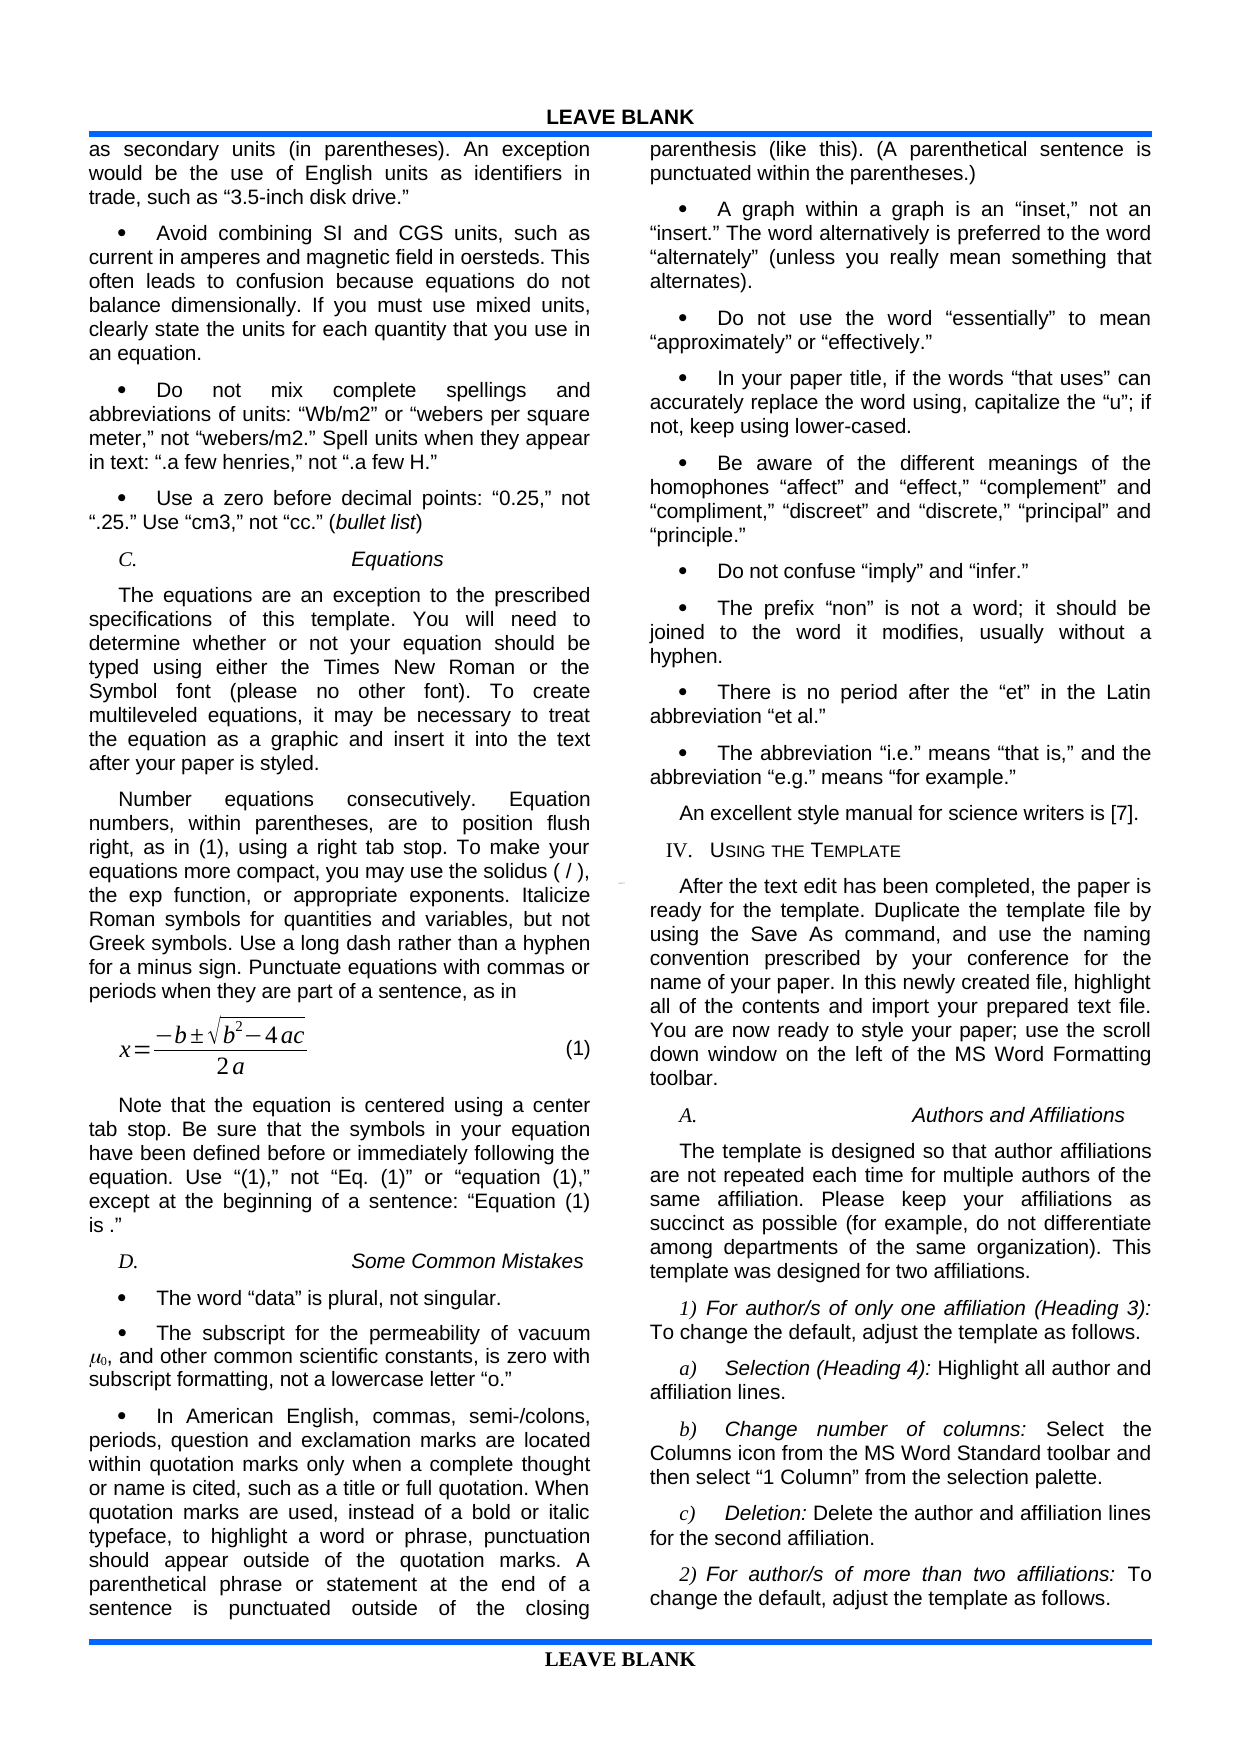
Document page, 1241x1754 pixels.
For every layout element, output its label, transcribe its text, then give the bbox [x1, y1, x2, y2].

list The abbreviation “i.e.” means “that is,” and the abbreviation “e.g.” means “for example.” [649, 741, 1152, 789]
text After the text edit has been completed, the paper is ready for the template. Duplicate the template file by using the Save As command, and use the naming convention prescribed by your conference for the name of your paper. In this newly created file, highlight all of the contents and import your prepared text file. You are now ready to style your paper; use the scroll down window on the left of the MS Word Formatting toolbar. [649, 874, 1152, 1090]
list Do not confuse “imply” and “infer.” [649, 559, 1152, 583]
subtitle Equations [88, 546, 591, 571]
list Avoid combining SI and CGS units, such as current in amperes and magnetic field in oersteds. This often leads to confusion because equations do not balance dimensionally. If you must use mixed units, clearly state the units for each quantity that you use in an equation. [88, 221, 591, 365]
text (1) [118, 1015, 591, 1080]
subtitle Using the Template [649, 838, 1152, 862]
text The equations are an exception to the prescribed specifications of this template. You will need to determine whether or not your equation should be typed using either the Times New Roman or the Symbol font (please no other font). To create multileveled equations, it may be necessary to treat the equation as a graphic and insert it into the text after your paper is styled. [88, 583, 591, 775]
text Note that the equation is centered using a center tab stop. Be sure that the symbols in your equation have been defined before or immediately following the equation. Use “(1),” not “Eq. (1)” or “equation (1),” except at the beginning of a sentence: “Equation (1) is .” [88, 1093, 591, 1237]
subtitle Some Common Mistakes [88, 1249, 591, 1273]
list Do not use the word “essentially” to mean “approximately” or “effectively.” [649, 306, 1152, 354]
subtitle For author/s of only one affiliation (Heading 3): To change the default, adjust the template as follows. [649, 1295, 1152, 1343]
list Use a zero before decimal points: “0.25,” not “.25.” Use “cm3,” not “cc.” (bullet list) [88, 486, 591, 534]
text The template is designed so that author affiliations are not repeated each time for multiple authors of the same affiliation. Please keep your affiliations as succinct as possible (for example, do not differentiate among departments of the same organization). This template was designed for two affiliations. [649, 1139, 1152, 1283]
list In your paper title, if the words “that uses” can accurately replace the word using, capitalize the “u”; if not, keep using lower-cased. [649, 366, 1152, 438]
text Number equations consecutively. Equation numbers, within parentheses, are to position flush right, as in (1), using a right tab stop. To make your equations more compact, you may use the solidus ( / ), the exp function, or appropriate exponents. Italicize Roman symbols for quantities and variables, but not Greek symbols. Use a long dash rather than a hyphen for a minus sign. Punctuate equations with commas or periods when they are part of a sentence, as in [88, 787, 591, 1003]
list The prefix “non” is not a word; it should be joined to the word it modifies, usually without a hyphen. [649, 596, 1152, 668]
list There is no period after the “et” in the Latin abbreviation “et al.” [649, 680, 1152, 728]
subtitle Authors and Affiliations [649, 1102, 1152, 1127]
list In American English, commas, semi-/colons, periods, question and exclamation marks are located within quotation marks only when a complete thought or name is cited, such as a title or full quotation. When quotation marks are used, instead of a bold or italic typeface, to highlight a word or phrase, punctuation should appear outside of the quotation marks. A parenthetical phrase or statement at the end of a sentence is punctuated outside of the closing parenthesis (like this). (A parenthetical sentence is punctuated within the parentheses.) [88, 1403, 591, 1619]
subtitle For author/s of more than two affiliations: To change the default, adjust the template as follows. [649, 1562, 1152, 1610]
subtitle Deletion: Delete the author and affiliation lines for the second affiliation. [649, 1501, 1152, 1549]
text An excellent style manual for science writers is [7]. [649, 801, 1152, 825]
list Be aware of the different meanings of the homophones “affect” and “effect,” “complement” and “compliment,” “discreet” and “discrete,” “principal” and “principle.” [649, 451, 1152, 547]
list The subscript for the permeability of vacuum 0, and other common scientific constants, is zero with subscript formatting, not a lowercase letter “o.” [88, 1322, 591, 1391]
list A graph within a graph is an “inset,” not an “insert.” The word alternatively is preferred to the word “alternately” (unless you really mean something that alternates). [649, 197, 1152, 293]
list The word “data” is plural, not singular. [88, 1286, 591, 1310]
list Do not mix complete spellings and abbreviations of units: “Wb/m2” or “webers per square meter,” not “webers/m2.” Spell units when they appear in text: “.a few henries,” not “.a few H.” [88, 377, 591, 473]
subtitle Selection (Heading 4): Highlight all author and affiliation lines. [649, 1356, 1152, 1404]
subtitle Change number of columns: Select the Columns icon from the MS Word Standard toolbar and then select “1 Column” from the selection palette. [649, 1417, 1152, 1489]
